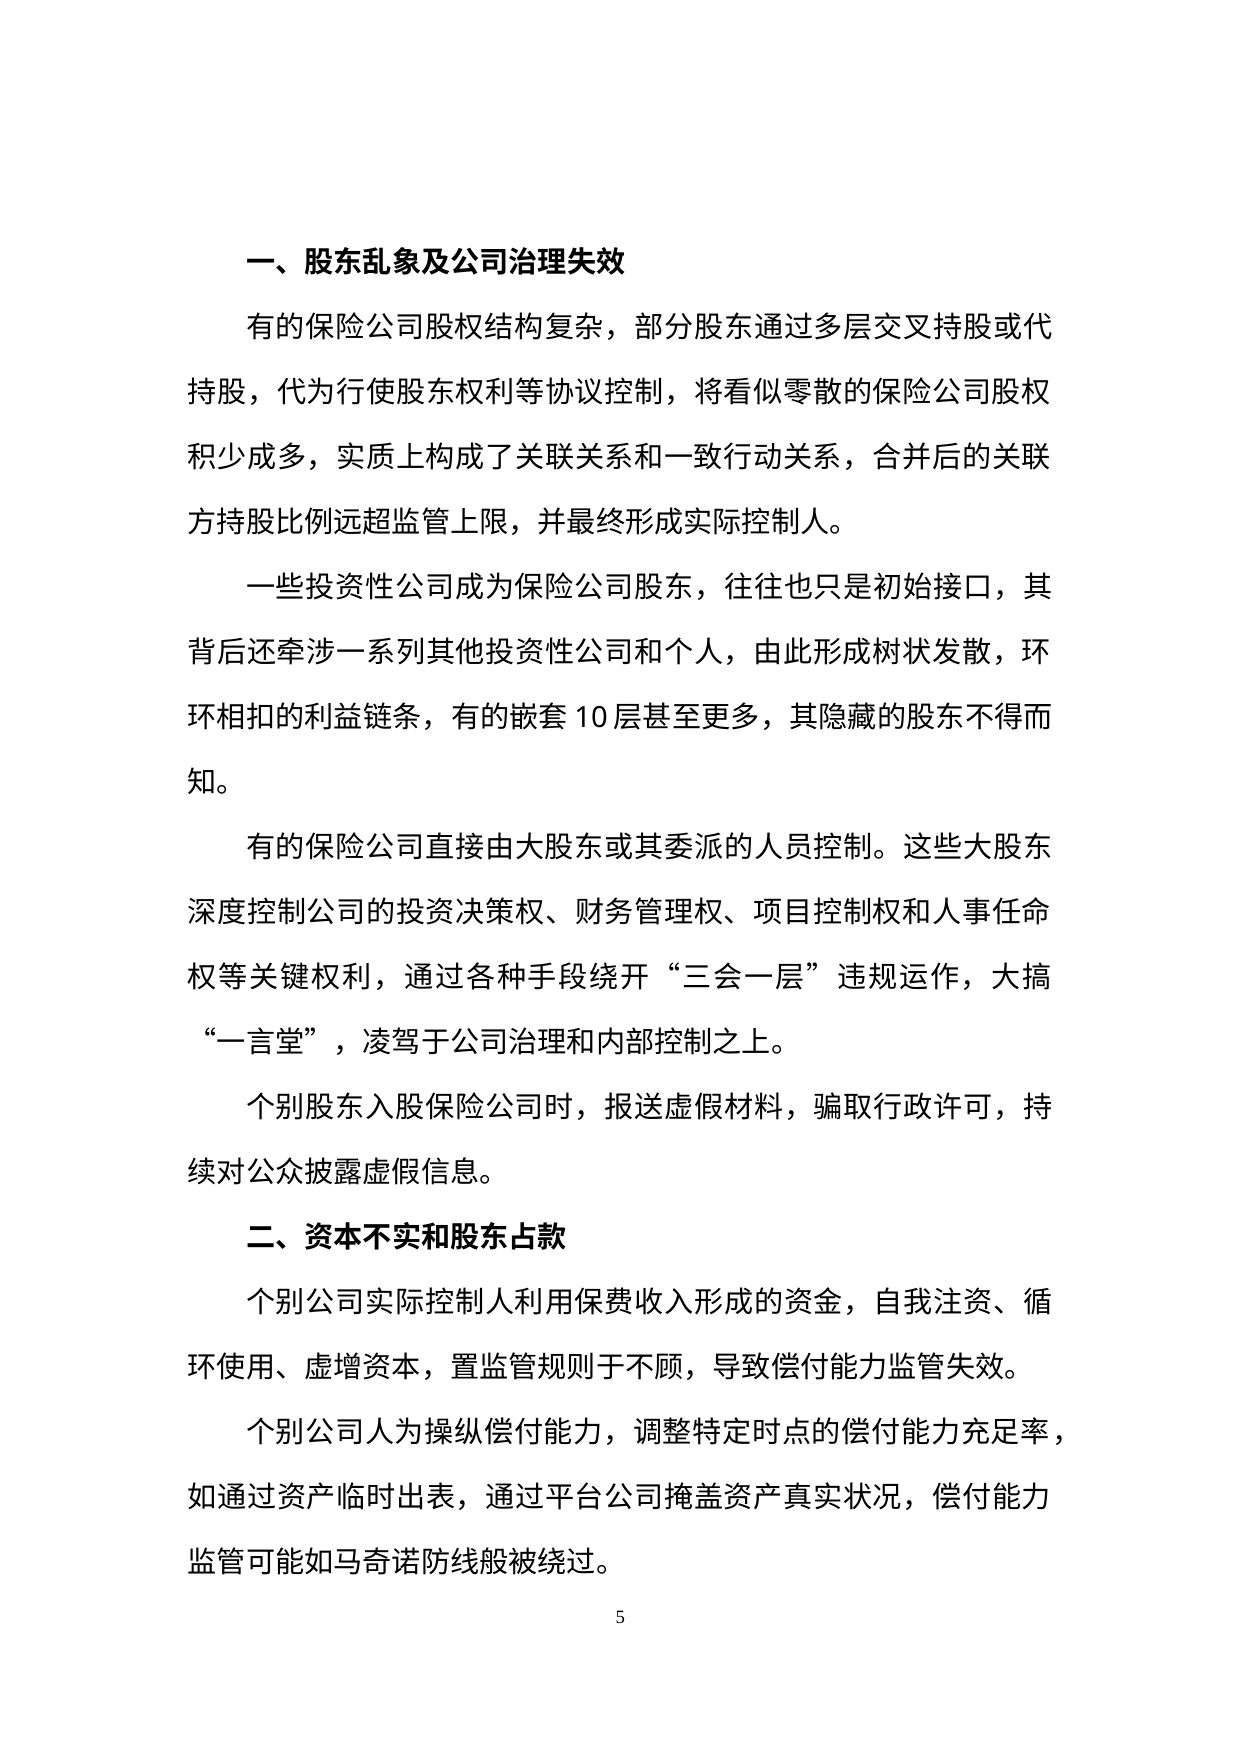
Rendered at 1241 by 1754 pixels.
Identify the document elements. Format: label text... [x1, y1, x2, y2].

text 个别公司实际控制人利用保费收入形成的资金，自我注资、循环使用、虚增资本，置监管规则于不顾，导致偿付能力监管失效。 [187, 1267, 1053, 1397]
text 有的保险公司直接由大股东或其委派的人员控制。这些大股东深度控制公司的投资决策权、财务管理权、项目控制权和人事任命权等关键权利，通过各种手段绕开“三会一层”违规运作，大搞“一言堂”，凌驾于公司治理和内部控制之上。 [187, 812, 1053, 1072]
text 有的保险公司股权结构复杂，部分股东通过多层交叉持股或代持股，代为行使股东权利等协议控制，将看似零散的保险公司股权积少成多，实质上构成了关联关系和一致行动关系，合并后的关联方持股比例远超监管上限，并最终形成实际控制人。 [187, 292, 1053, 552]
text 一些投资性公司成为保险公司股东，往往也只是初始接口，其背后还牵涉一系列其他投资性公司和个人，由此形成树状发散，环环相扣的利益链条，有的嵌套10层甚至更多，其隐藏的股东不得而知。 [187, 552, 1053, 812]
text 二、资本不实和股东占款 [187, 1202, 1053, 1267]
text 一、股东乱象及公司治理失效 [187, 227, 1053, 292]
text 个别股东入股保险公司时，报送虚假材料，骗取行政许可，持续对公众披露虚假信息。 [187, 1072, 1053, 1202]
text 个别公司人为操纵偿付能力，调整特定时点的偿付能力充足率，如通过资产临时出表，通过平台公司掩盖资产真实状况，偿付能力监管可能如马奇诺防线般被绕过。 [187, 1397, 1053, 1592]
